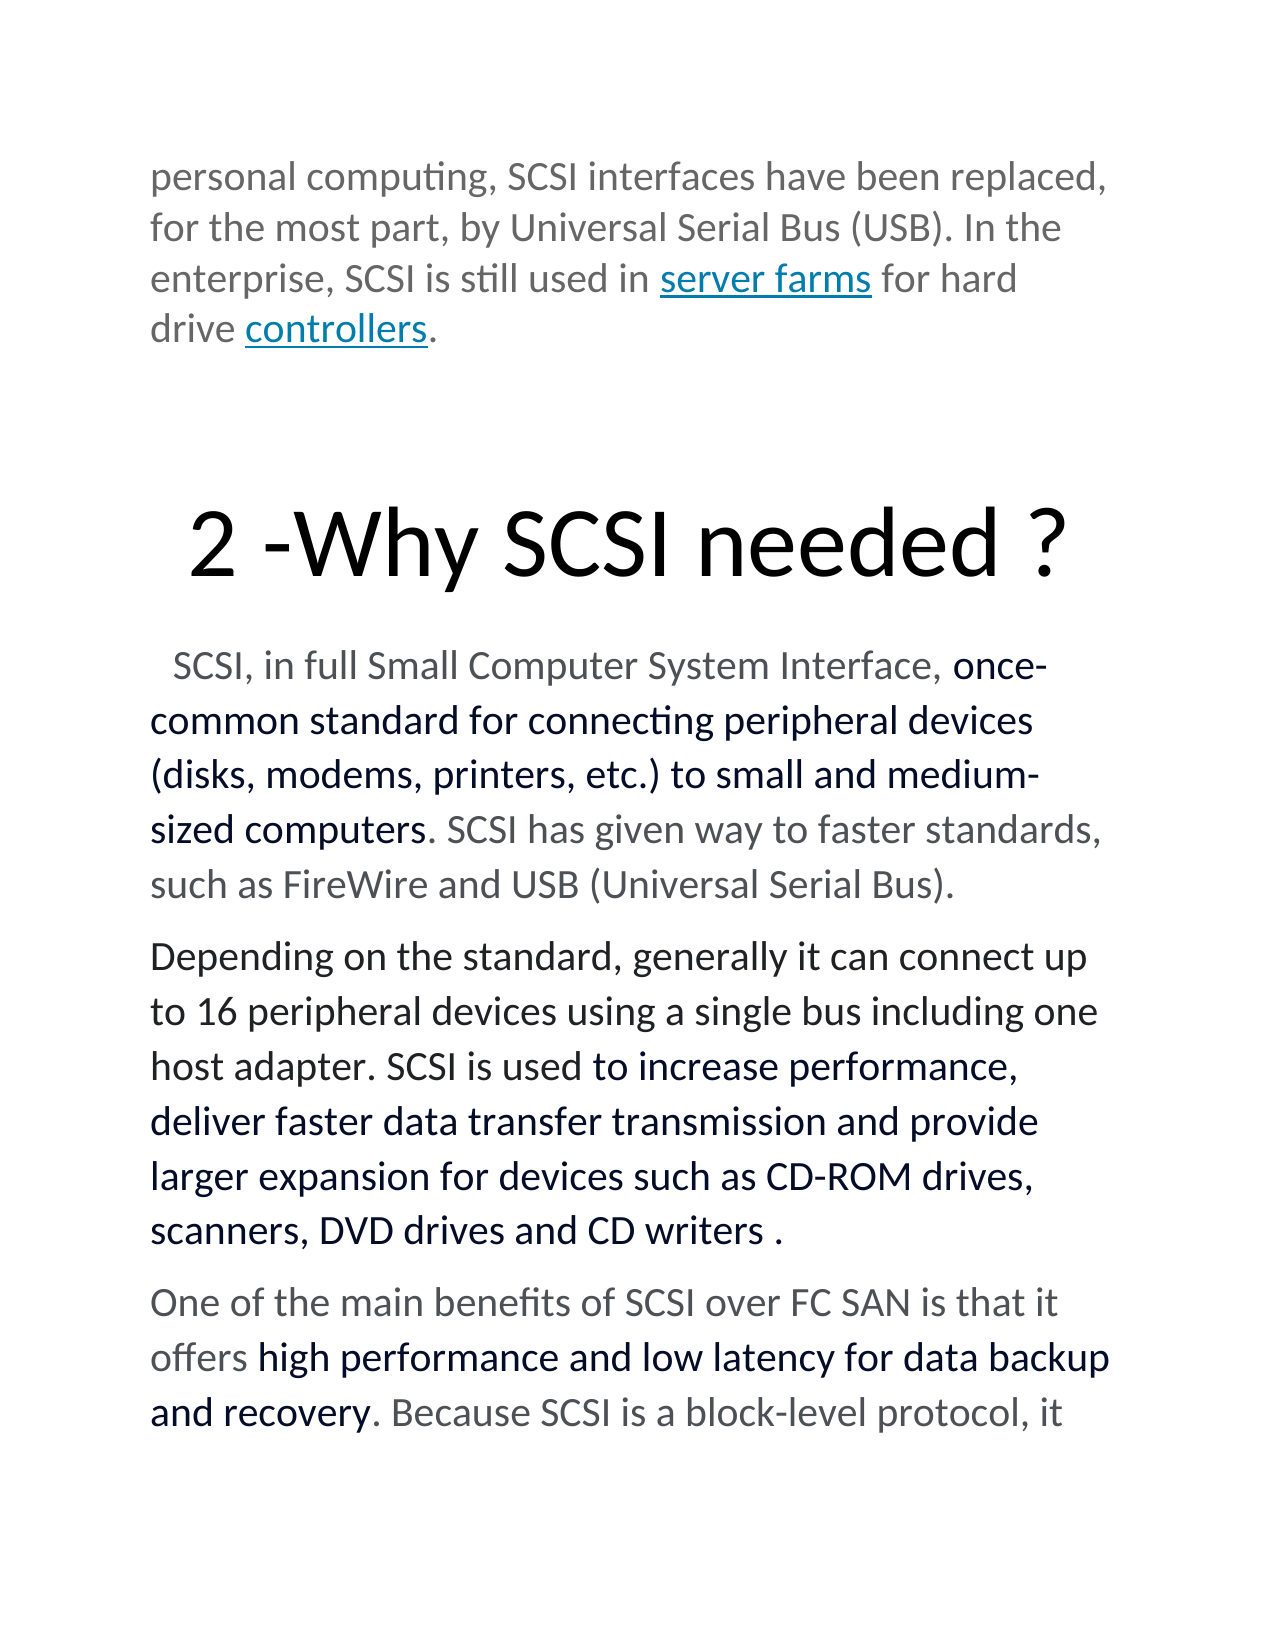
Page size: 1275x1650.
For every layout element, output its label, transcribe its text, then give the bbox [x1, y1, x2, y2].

text Depending on the standard, generally it can connect up to 16 peripheral devices using a single bus including one host adapter. SCSI is used to increase performance, deliver faster data transfer transmission and provide larger expansion for devices such as CD-ROM drives, scanners, DVD drives and CD writers . [150, 930, 1125, 1255]
list -Why SCSI needed ? [187, 479, 1125, 601]
text SCSI, in full Small Computer System Interface, once-common standard for connecting peripheral devices (disks, modems, printers, etc.) to small and medium-sized computers. SCSI has given way to faster standards, such as FireWire and USB (Universal Serial Bus). [150, 639, 1125, 909]
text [150, 1276, 1125, 1437]
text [150, 150, 1125, 353]
